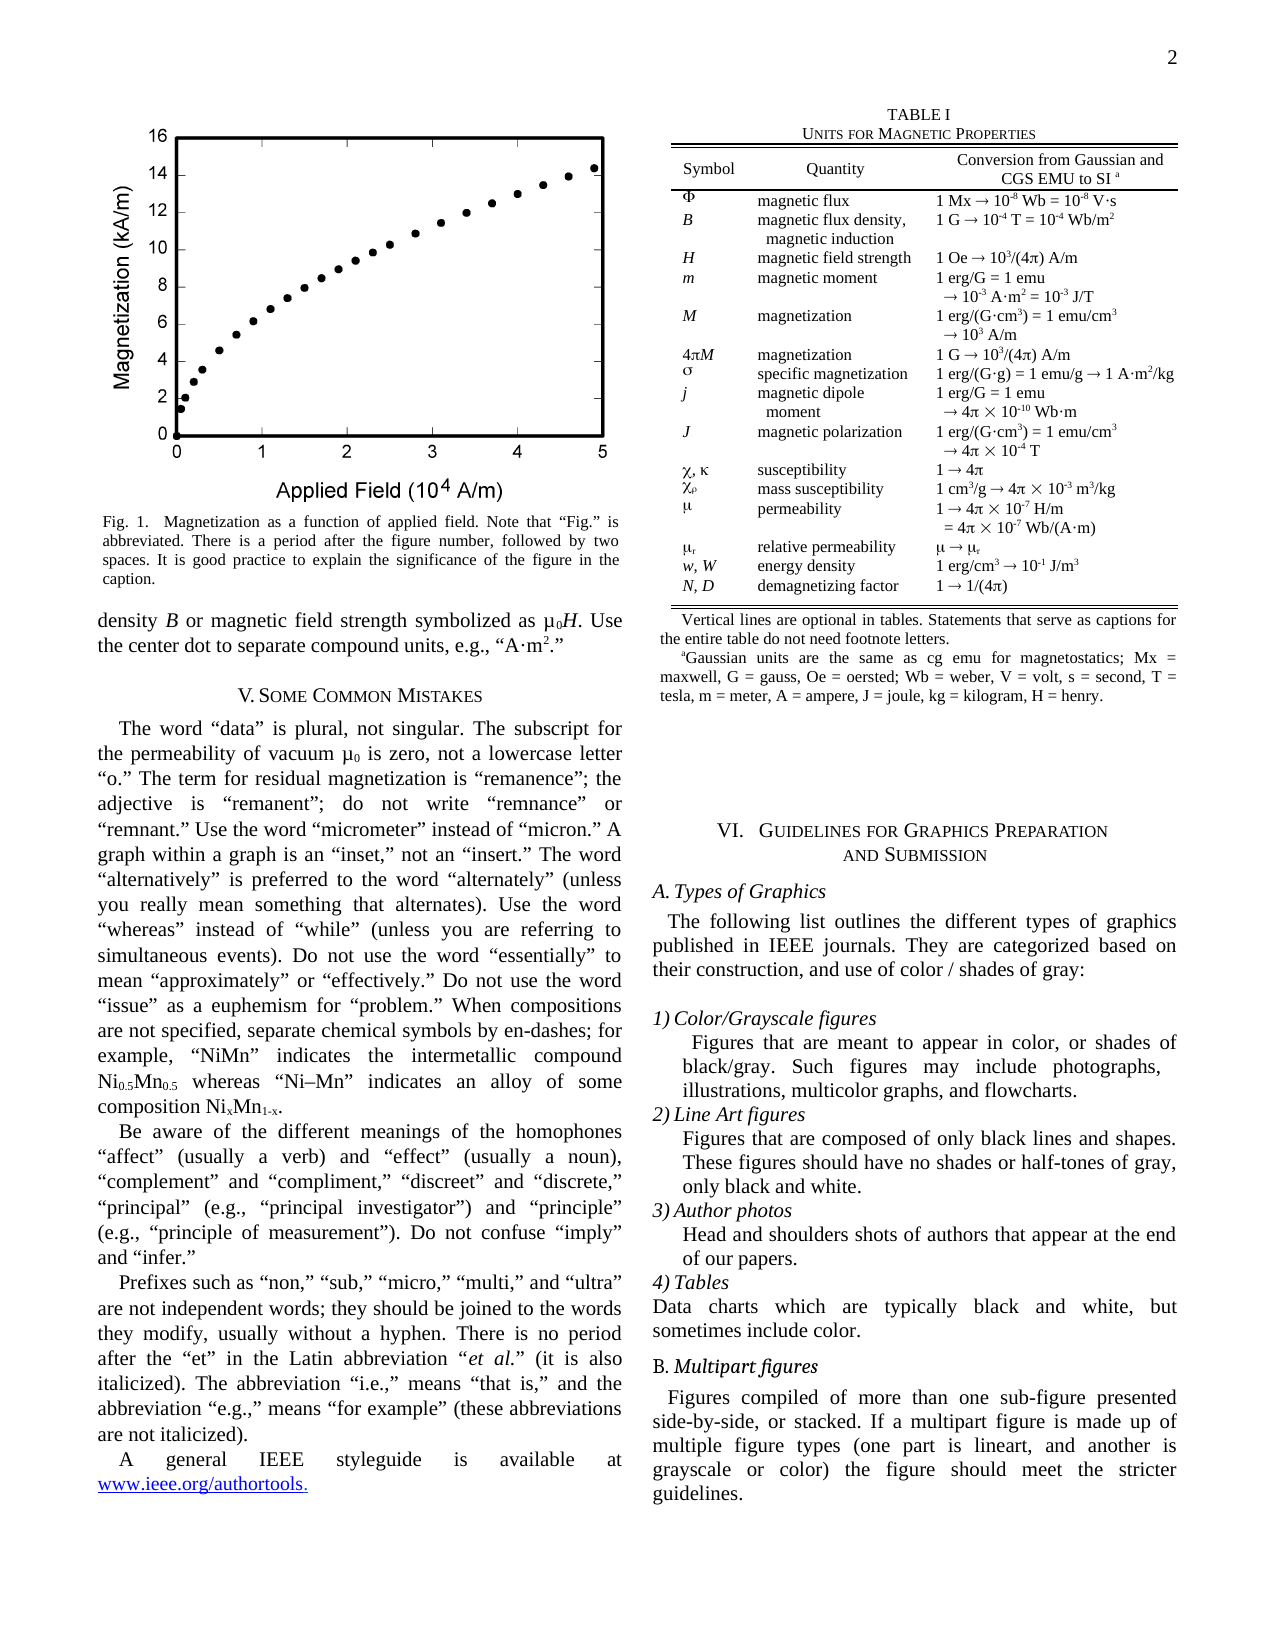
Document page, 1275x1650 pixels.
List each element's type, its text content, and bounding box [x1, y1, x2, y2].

subtitle Figures that are composed of only black lines and shapes. These figures should have no shades or half-tones of gray, only black and white. [682, 1126, 1177, 1198]
picture [102, 119, 620, 512]
subtitle Line Art figures [652, 1102, 1177, 1126]
subtitle Multipart figures [652, 1355, 1177, 1379]
text Figures compiled of more than one sub-figure presented side-by-side, or stacked. If a multipart figure is made up of multiple figure types (one part is lineart, and another is grayscale or color) the figure should meet the stricter guidelines. [652, 1385, 1177, 1505]
text A general IEEE styleguide is available at www.ieee.org/authortools. [97, 1447, 622, 1495]
text The following list outlines the different types of graphics published in IEEE journals. They are categorized based on their construction, and use of color / shades of gray: [652, 909, 1177, 981]
subtitle Some Common Mistakes [97, 683, 622, 707]
subtitle Head and shoulders shots of authors that appear at the end of our papers. [682, 1222, 1177, 1270]
text Prefixes such as “non,” “sub,” “micro,” “multi,” and “ultra” are not independent words; they should be joined to the words they modify, usually without a hyphen. There is no period after the “et” in the Latin abbreviation “et al.” (it is also italicized). The abbreviation “i.e.,” means “that is,” and the abbreviation “e.g.,” means “for example” (these abbreviations are not italicized). [97, 1270, 622, 1446]
subtitle Color/Grayscale figures [652, 1006, 1177, 1029]
subtitle Figures that are meant to appear in color, or shades of black/gray. Such figures may include photographs, illustrations, multicolor graphs, and flowcharts. [682, 1029, 1177, 1102]
subtitle Author photos [652, 1198, 1177, 1222]
subtitle Types of Graphics [652, 879, 1177, 903]
subtitle Guidelines for Graphics Preparation and Submission [652, 818, 1177, 866]
text Be aware of the different meanings of the homophones “affect” (usually a verb) and “effect” (usually a noun), “complement” and “compliment,” “discreet” and “discrete,” “principal” (e.g., “principal investigator”) and “principle” (e.g., “principle of measurement”). Do not confuse “imply” and “infer.” [97, 1119, 622, 1269]
text The word “data” is plural, not singular. The subscript for the permeability of vacuum µ0 is zero, not a lowercase letter “o.” The term for residual magnetization is “remanence”; the adjective is “remanent”; do not write “remnance” or “remnant.” Use the word “micrometer” instead of “micron.” A graph within a graph is an “inset,” not an “insert.” The word “alternatively” is preferred to the word “alternately” (unless you really mean something that alternates). Use the word “whereas” instead of “while” (unless you are referring to simultaneous events). Do not use the word “essentially” to mean “approximately” or “effectively.” Do not use the word “issue” as a euphemism for “problem.” When compositions are not specified, separate chemical symbols by en-dashes; for example, “NiMn” indicates the intermetallic compound Ni0.5Mn0.5 whereas “Ni–Mn” indicates an alloy of some composition NixMn1-x. [97, 716, 622, 1118]
subtitle Tables Data charts which are typically black and white, but sometimes include color. [652, 1270, 1177, 1342]
